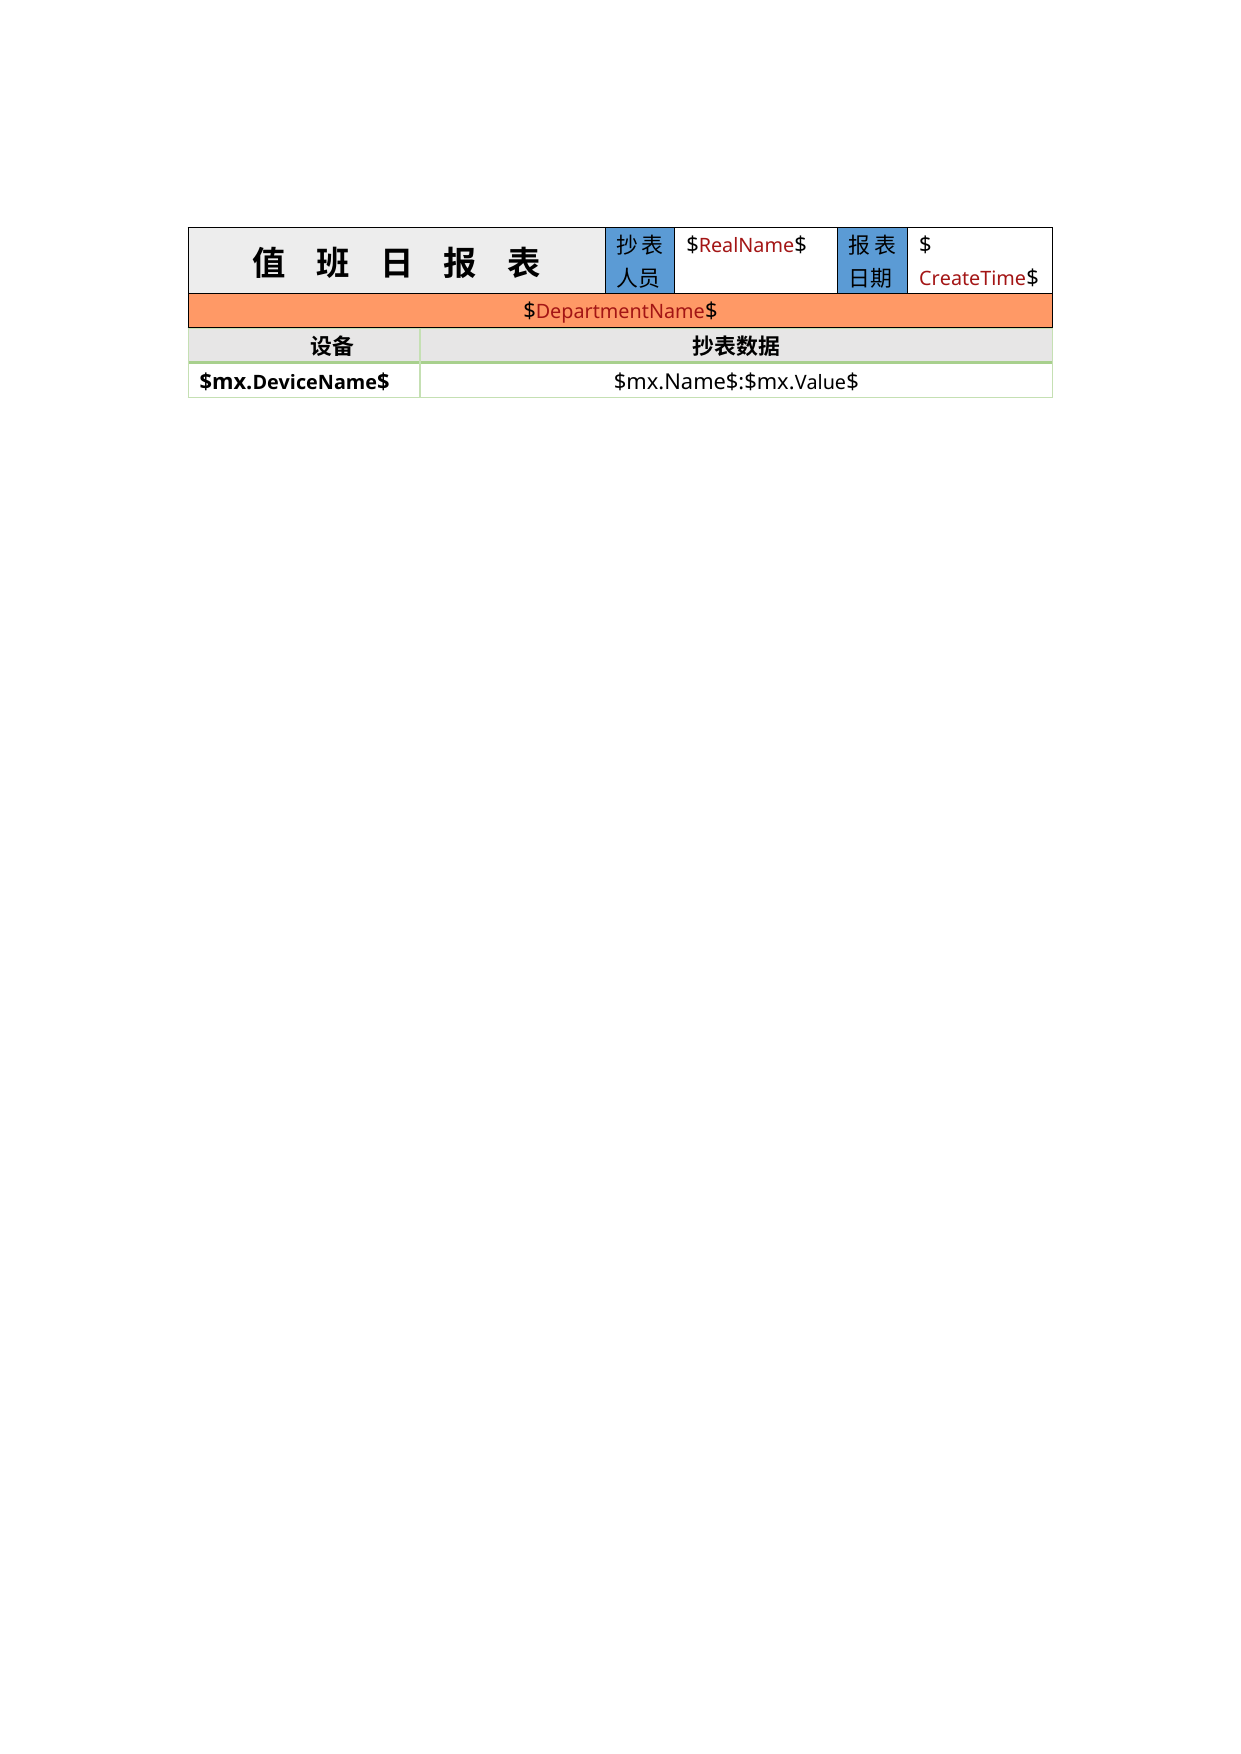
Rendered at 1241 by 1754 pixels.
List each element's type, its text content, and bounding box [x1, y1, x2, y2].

table_cell $mx.Name$:$mx.Value$ [421, 364, 1052, 397]
table_header 值 班 日 报 表 [189, 228, 605, 293]
table_cell $mx.DeviceName$ [189, 364, 419, 397]
table_header 设备 [189, 329, 419, 361]
table_header 抄表数据 [421, 329, 1052, 361]
table_header 抄表人员 [606, 228, 674, 293]
table_header $RealName$ [675, 228, 837, 293]
table_header $CreateTime$ [908, 228, 1052, 293]
table_header 报表日期 [838, 228, 907, 293]
table_cell $DepartmentName$ [189, 294, 1052, 327]
